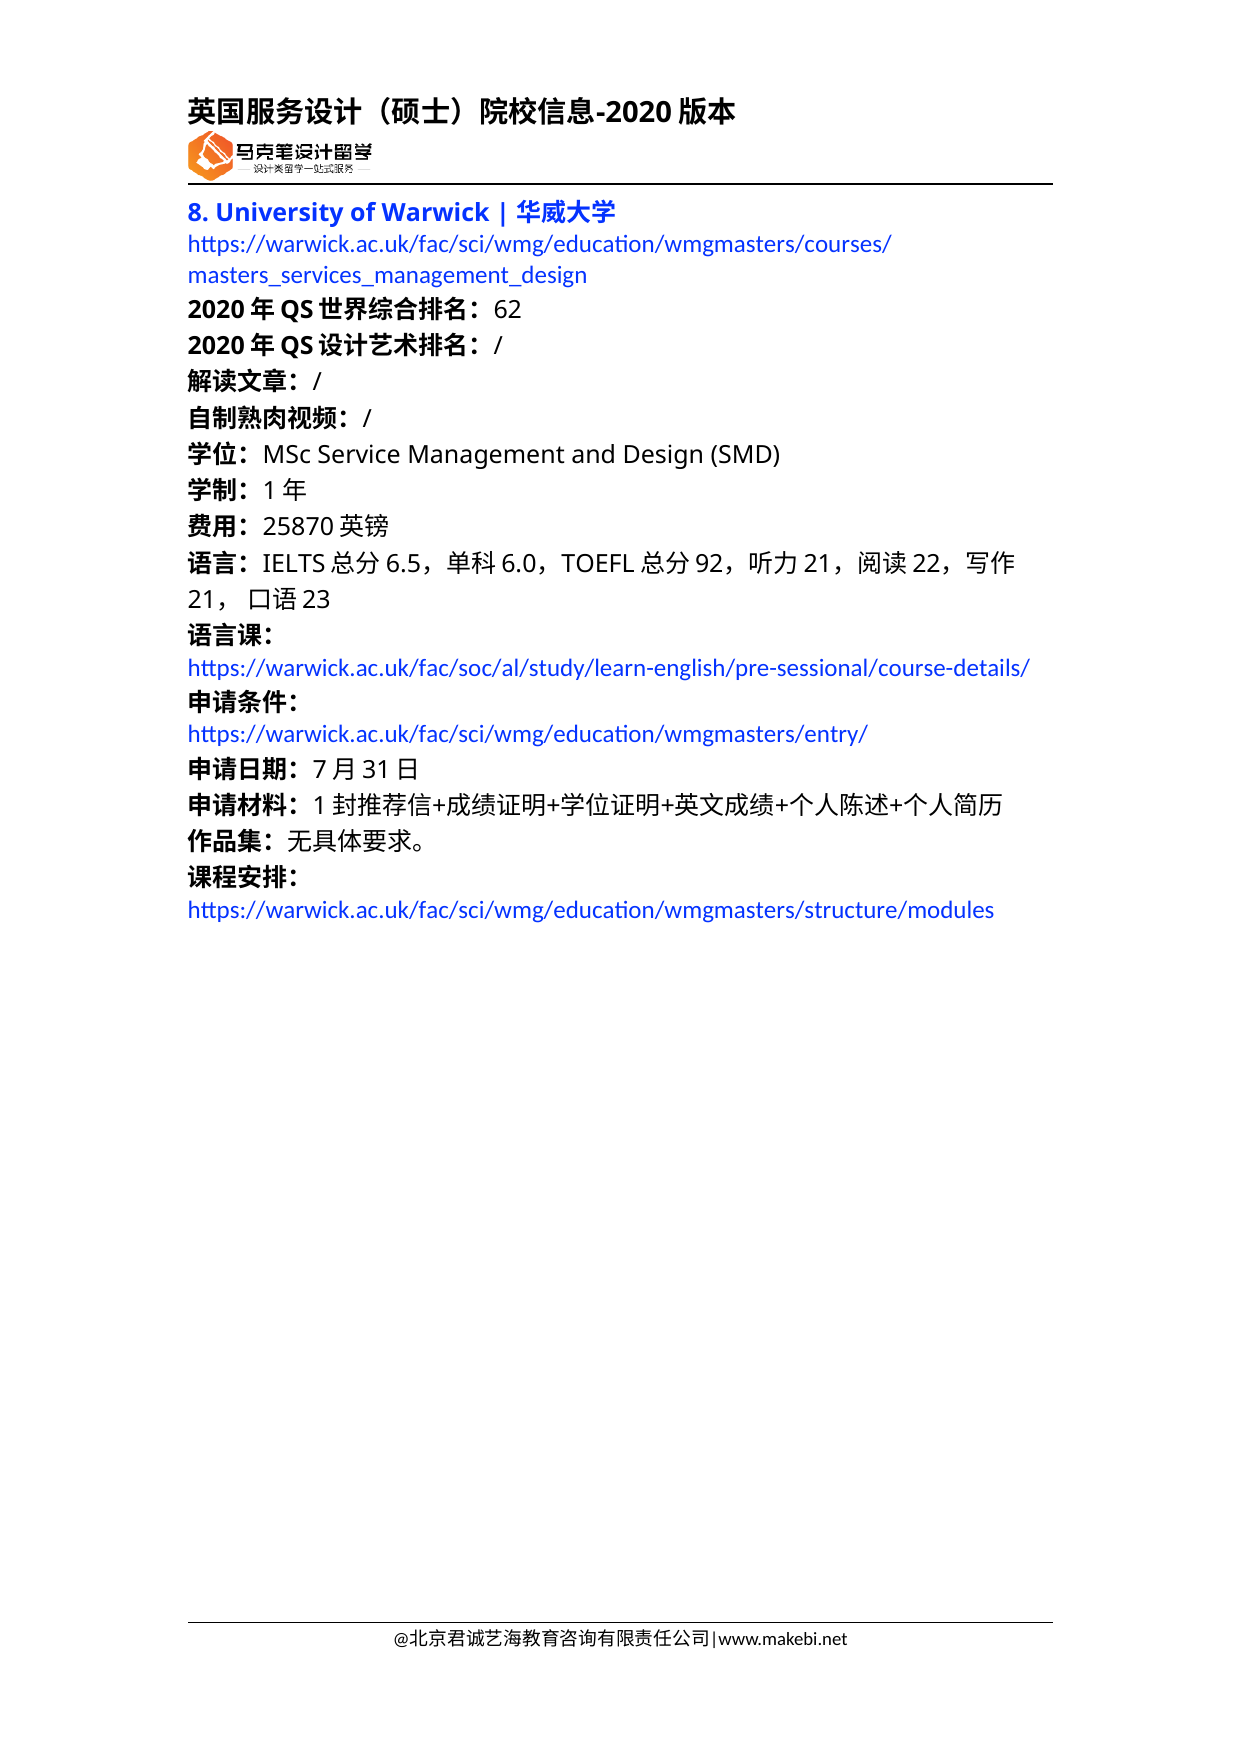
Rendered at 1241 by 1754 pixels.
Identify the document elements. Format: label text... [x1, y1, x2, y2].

text 学位：MSc Service Management and Design (SMD) [187, 434, 1053, 471]
text https://warwick.ac.uk/fac/sci/wmg/education/wmgmasters/entry/ [187, 718, 1053, 749]
picture [187, 131, 373, 181]
text 语言课： [187, 616, 1053, 652]
text 自制熟肉视频：/ [187, 398, 1053, 434]
text https://warwick.ac.uk/fac/soc/al/study/learn-english/pre-sessional/course-details/ [187, 652, 1053, 682]
text https://warwick.ac.uk/fac/sci/wmg/education/wmgmasters/structure/modules [187, 894, 1053, 924]
text 申请条件： [187, 682, 1053, 718]
text 学制：1年 [187, 471, 1053, 507]
text 2020年QS世界综合排名：62 [187, 289, 1053, 326]
text 申请材料：1封推荐信+成绩证明+学位证明+英文成绩+个人陈述+个人简历 [187, 785, 1053, 822]
text 解读文章：/ [187, 362, 1053, 398]
text 语言：IELTS总分6.5，单科6.0，TOEFL总分92，听力21，阅读22，写作21， 口语23 [187, 543, 1053, 616]
text 2020年QS设计艺术排名：/ [187, 326, 1053, 362]
text 费用：25870英镑 [187, 507, 1053, 543]
text 课程安排： [187, 858, 1053, 894]
text 8. University of Warwick | 华威大学 [187, 192, 1053, 228]
text 申请日期：7月31日 [187, 749, 1053, 785]
text https://warwick.ac.uk/fac/sci/wmg/education/wmgmasters/courses/masters_services_management_design [187, 228, 1053, 289]
text 作品集：无具体要求。 [187, 822, 1053, 858]
